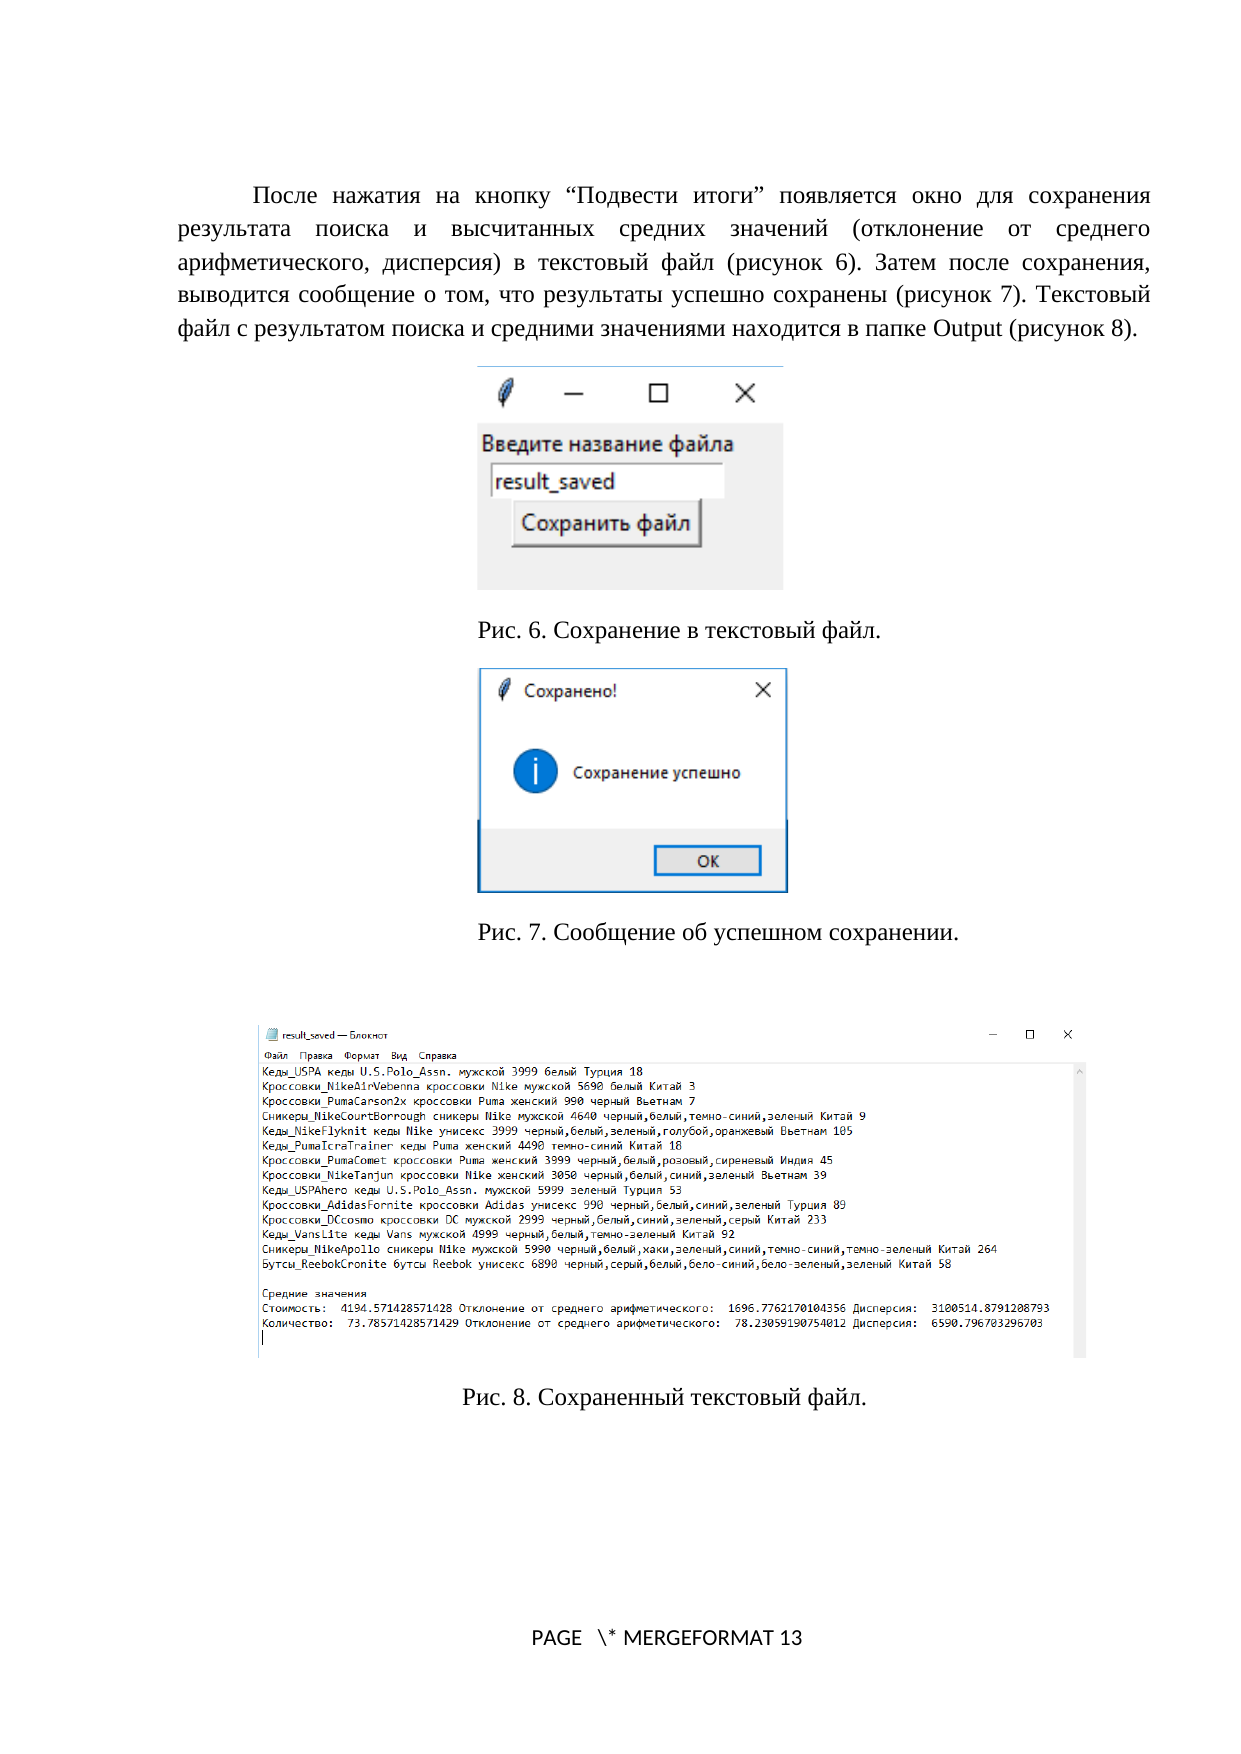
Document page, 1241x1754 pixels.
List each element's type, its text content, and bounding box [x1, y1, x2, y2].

text Рис. 7. Сообщение об успешном сохранении. [402, 917, 1152, 946]
text Рис. 8. Сохраненный текстовый файл. [177, 1382, 1152, 1411]
text Рис. 6. Сохранение в текстовый файл. [402, 615, 1152, 644]
picture [258, 1025, 1087, 1358]
picture [477, 668, 789, 893]
picture [477, 366, 784, 590]
text После нажатия на кнопку “Подвести итоги” появляется окно для сохранения результата поиска и высчитанных средних значений (отклонение от среднего арифметического, дисперсия) в текстовый файл (рисунок 6). Затем после сохранения, выводится сообщение о том, что результаты успешно сохранены (рисунок 7). Текстовый файл с результатом поиска и средними значениями находится в папке Output (рисунок 8). [177, 181, 1152, 341]
